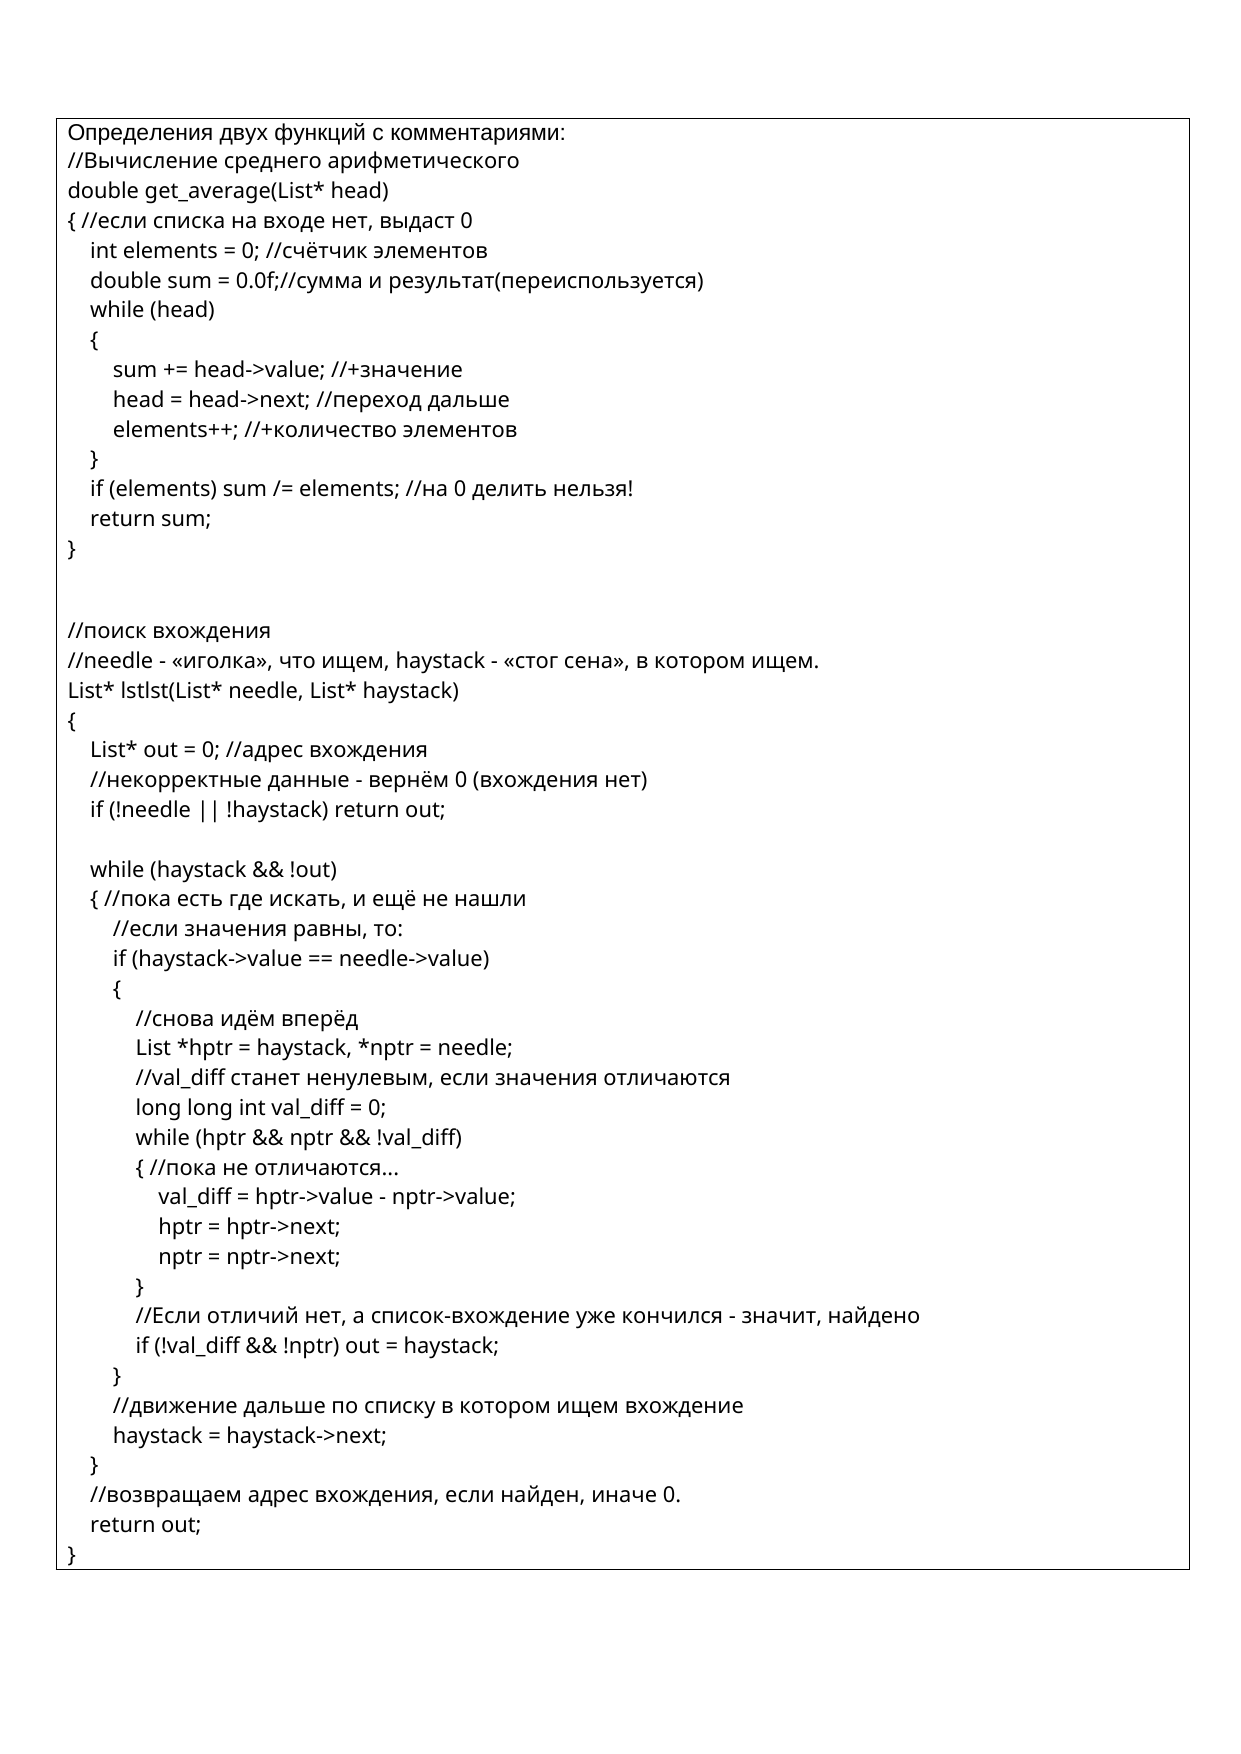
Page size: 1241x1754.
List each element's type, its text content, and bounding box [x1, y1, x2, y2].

table_header Определения двух функций с комментариями: //Вычисление среднего арифметического double get_average(List* head) { //если списка на входе нет, выдаст 0 int elements = 0; //счётчик элементов double sum = 0.0f;//сумма и результат(переиспользуется) while (head) { sum += head->value; //+значение head = head->next; //переход дальше elements++; //+количество элементов } if (elements) sum /= elements; //на 0 делить нельзя! return sum; } //поиск вхождения //needle - «иголка», что ищем, haystack - «стог сена», в котором ищем. List* lstlst(List* needle, List* haystack) { List* out = 0; //адрес вхождения //некорректные данные - вернём 0 (вхождения нет) if (!needle || !haystack) return out; while (haystack && !out) { //пока есть где искать, и ещё не нашли //если значения равны, то: if (haystack->value == needle->value) { //снова идём вперёд List *hptr = haystack, *nptr = needle; //val_diff станет ненулевым, если значения отличаются long long int val_diff = 0; while (hptr && nptr && !val_diff) { //пока не отличаются... val_diff = hptr->value - nptr->value; hptr = hptr->next; nptr = nptr->next; } //Если отличий нет, а список-вхождение уже кончился - значит, найдено if (!val_diff && !nptr) out = haystack; } //движение дальше по списку в котором ищем вхождение haystack = haystack->next; } //возвращаем адрес вхождения, если найден, иначе 0. return out; } [57, 119, 1189, 1568]
